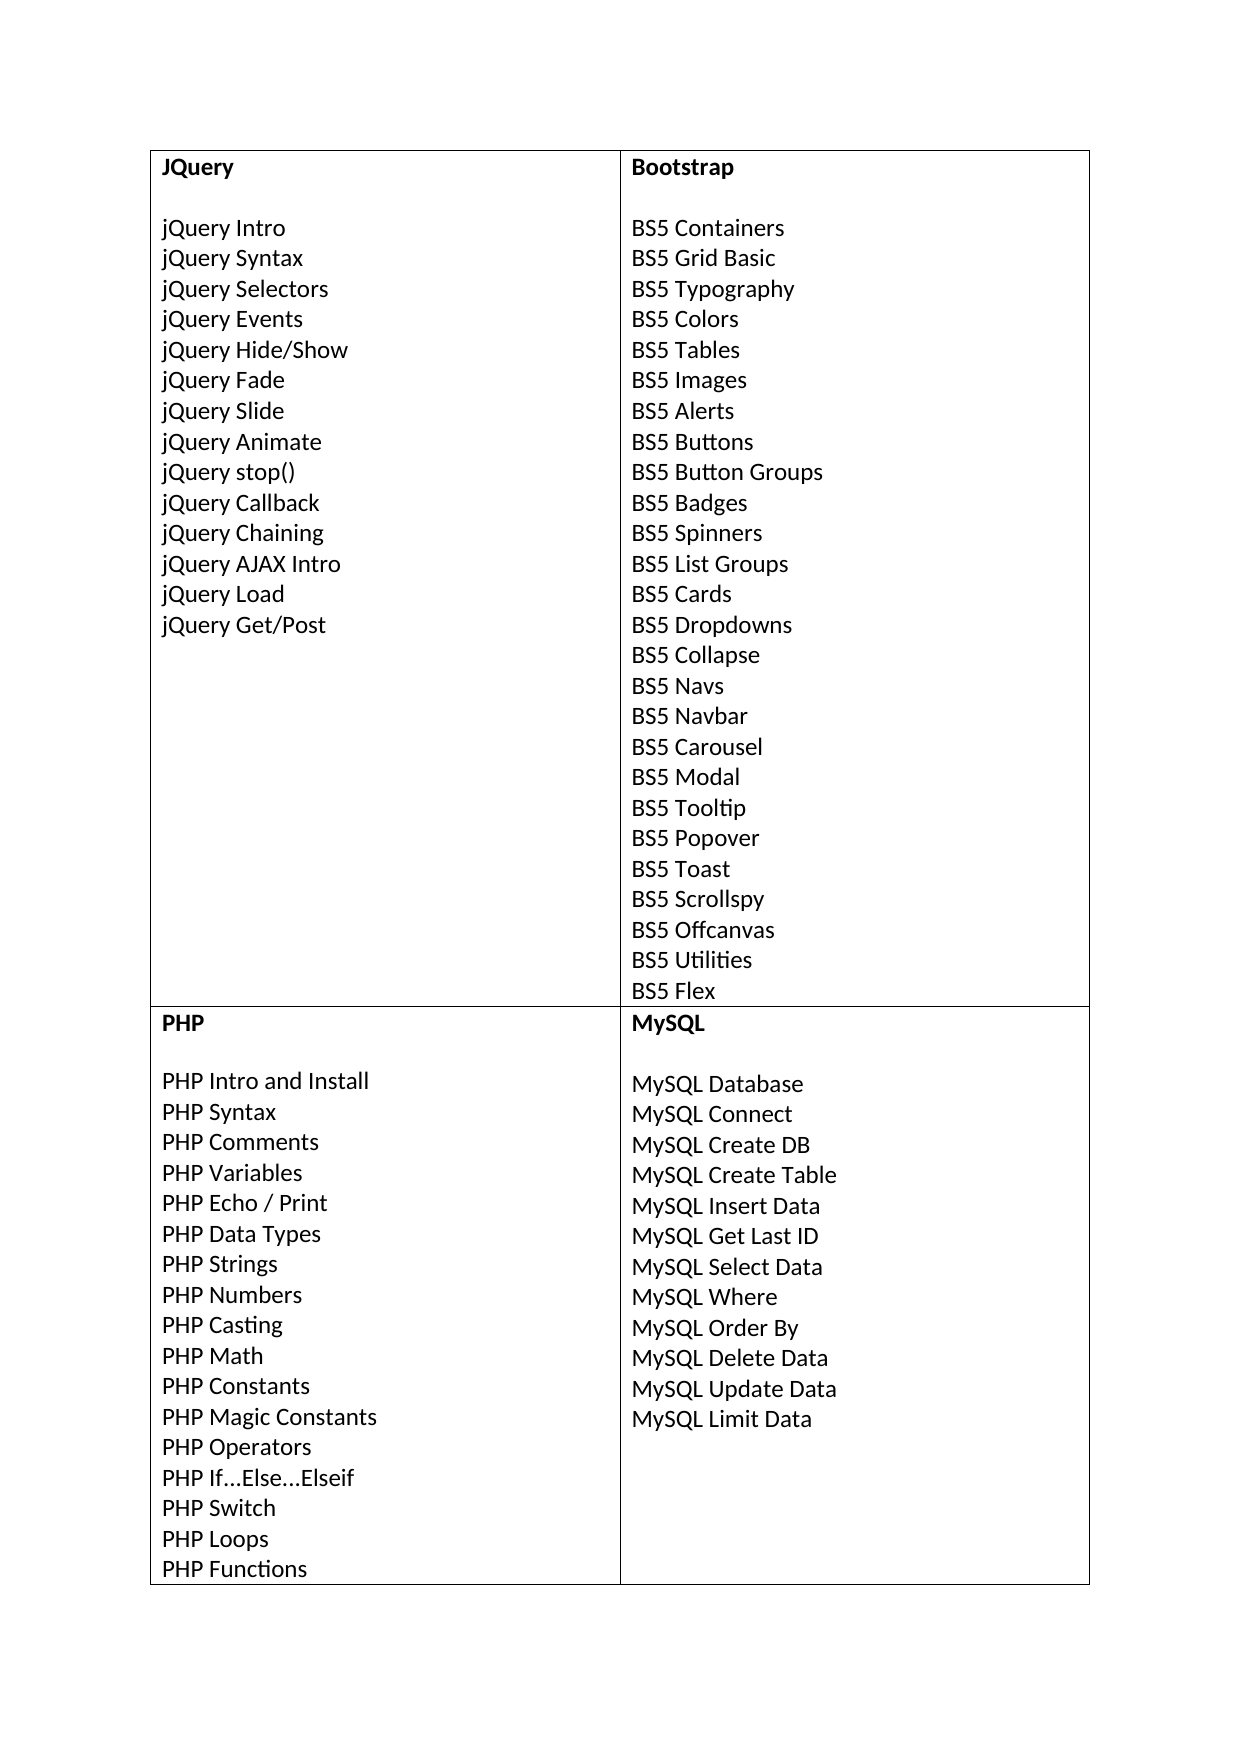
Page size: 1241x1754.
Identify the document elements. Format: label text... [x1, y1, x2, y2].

table_cell JQuery jQuery Intro jQuery Syntax jQuery Selectors jQuery Events jQuery Hide/Show jQuery Fade jQuery Slide jQuery Animate jQuery stop() jQuery Callback jQuery Chaining jQuery AJAX Intro jQuery Load jQuery Get/Post [151, 151, 620, 1006]
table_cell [621, 1007, 1089, 1584]
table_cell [151, 1007, 620, 1584]
table_cell Bootstrap BS5 Containers BS5 Grid Basic BS5 Typography BS5 Colors BS5 Tables BS5 Images BS5 Alerts BS5 Buttons BS5 Button Groups BS5 Badges BS5 Spinners BS5 List Groups BS5 Cards BS5 Dropdowns BS5 Collapse BS5 Navs BS5 Navbar BS5 Carousel BS5 Modal BS5 Tooltip BS5 Popover BS5 Toast BS5 Scrollspy BS5 Offcanvas BS5 Utilities BS5 Flex [621, 151, 1089, 1006]
